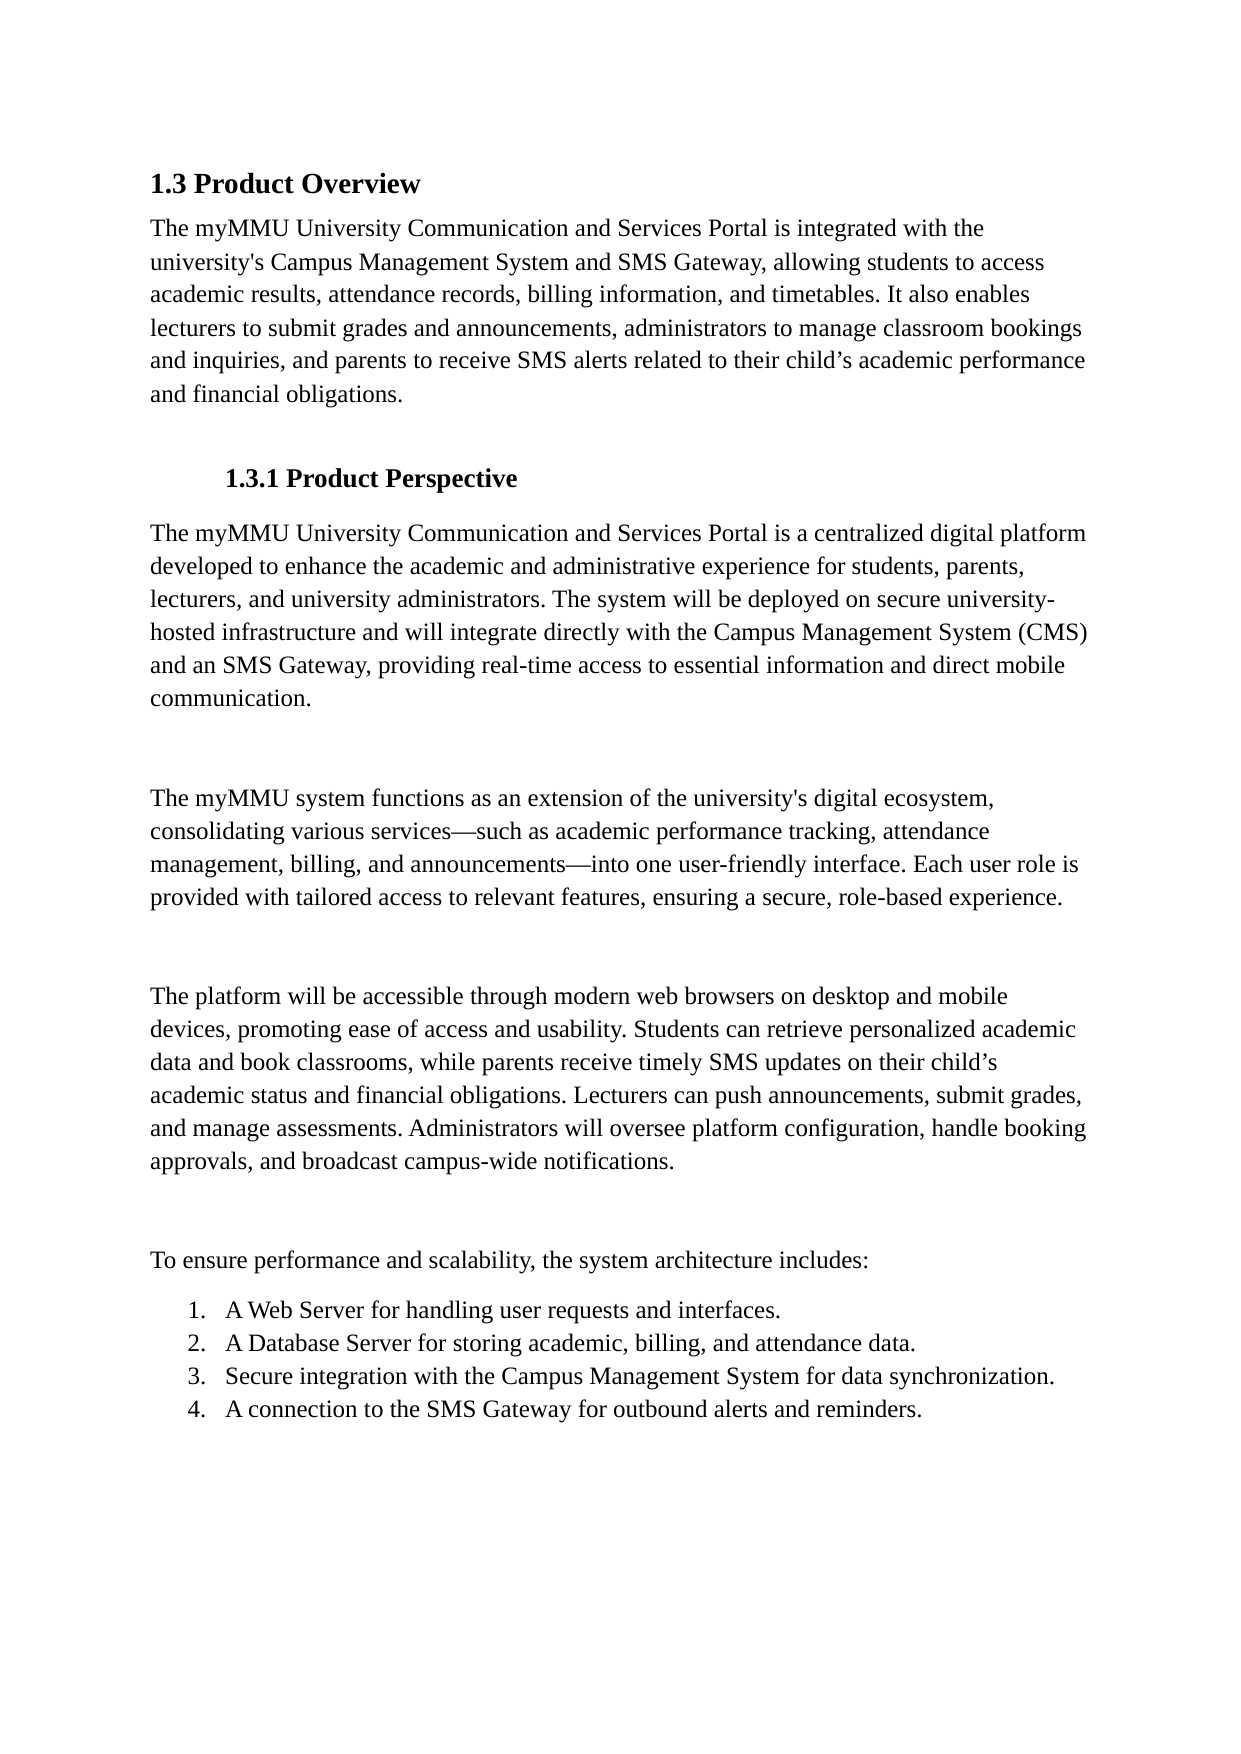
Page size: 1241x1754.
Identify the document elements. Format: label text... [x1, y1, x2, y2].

text The myMMU University Communication and Services Portal is a centralized digital platform developed to enhance the academic and administrative experience for students, parents, lecturers, and university administrators. The system will be deployed on secure university-hosted infrastructure and will integrate directly with the Campus Management System (CMS) and an SMS Gateway, providing real-time access to essential information and direct mobile communication. [150, 518, 1090, 712]
text To ensure performance and scalability, the system architecture includes: [150, 1246, 1090, 1274]
list A connection to the SMS Gateway for outbound alerts and reminders. [187, 1394, 1090, 1423]
text The myMMU University Communication and Services Portal is integrated with the university's Campus Management System and SMS Gateway, allowing students to access academic results, attendance records, billing information, and timetables. It also enables lecturers to submit grades and announcements, administrators to manage classroom bookings and inquiries, and parents to receive SMS alerts related to their child’s academic performance and financial obligations. [150, 213, 1090, 407]
list A Web Server for handling user requests and interfaces. [187, 1295, 1090, 1324]
list Secure integration with the Campus Management System for data synchronization. [187, 1361, 1090, 1390]
subtitle 1.3.1 Product Perspective [150, 462, 1090, 493]
text The platform will be accessible through modern web browsers on desktop and mobile devices, promoting ease of access and usability. Students can retrieve personalized academic data and book classrooms, while parents receive timely SMS updates on their child’s academic status and financial obligations. Lecturers can push announcements, submit grades, and manage assessments. Administrators will oversee platform configuration, handle booking approvals, and broadcast campus-wide notifications. [150, 981, 1090, 1175]
subtitle 1.3 Product Overview [150, 167, 1090, 200]
text The myMMU system functions as an extension of the university's digital ecosystem, consolidating various services—such as academic performance tracking, attendance management, billing, and announcements—into one user-friendly interface. Each user role is provided with tailored access to relevant features, ensuring a secure, role-based experience. [150, 783, 1090, 911]
list A Database Server for storing academic, billing, and attendance data. [187, 1328, 1090, 1357]
